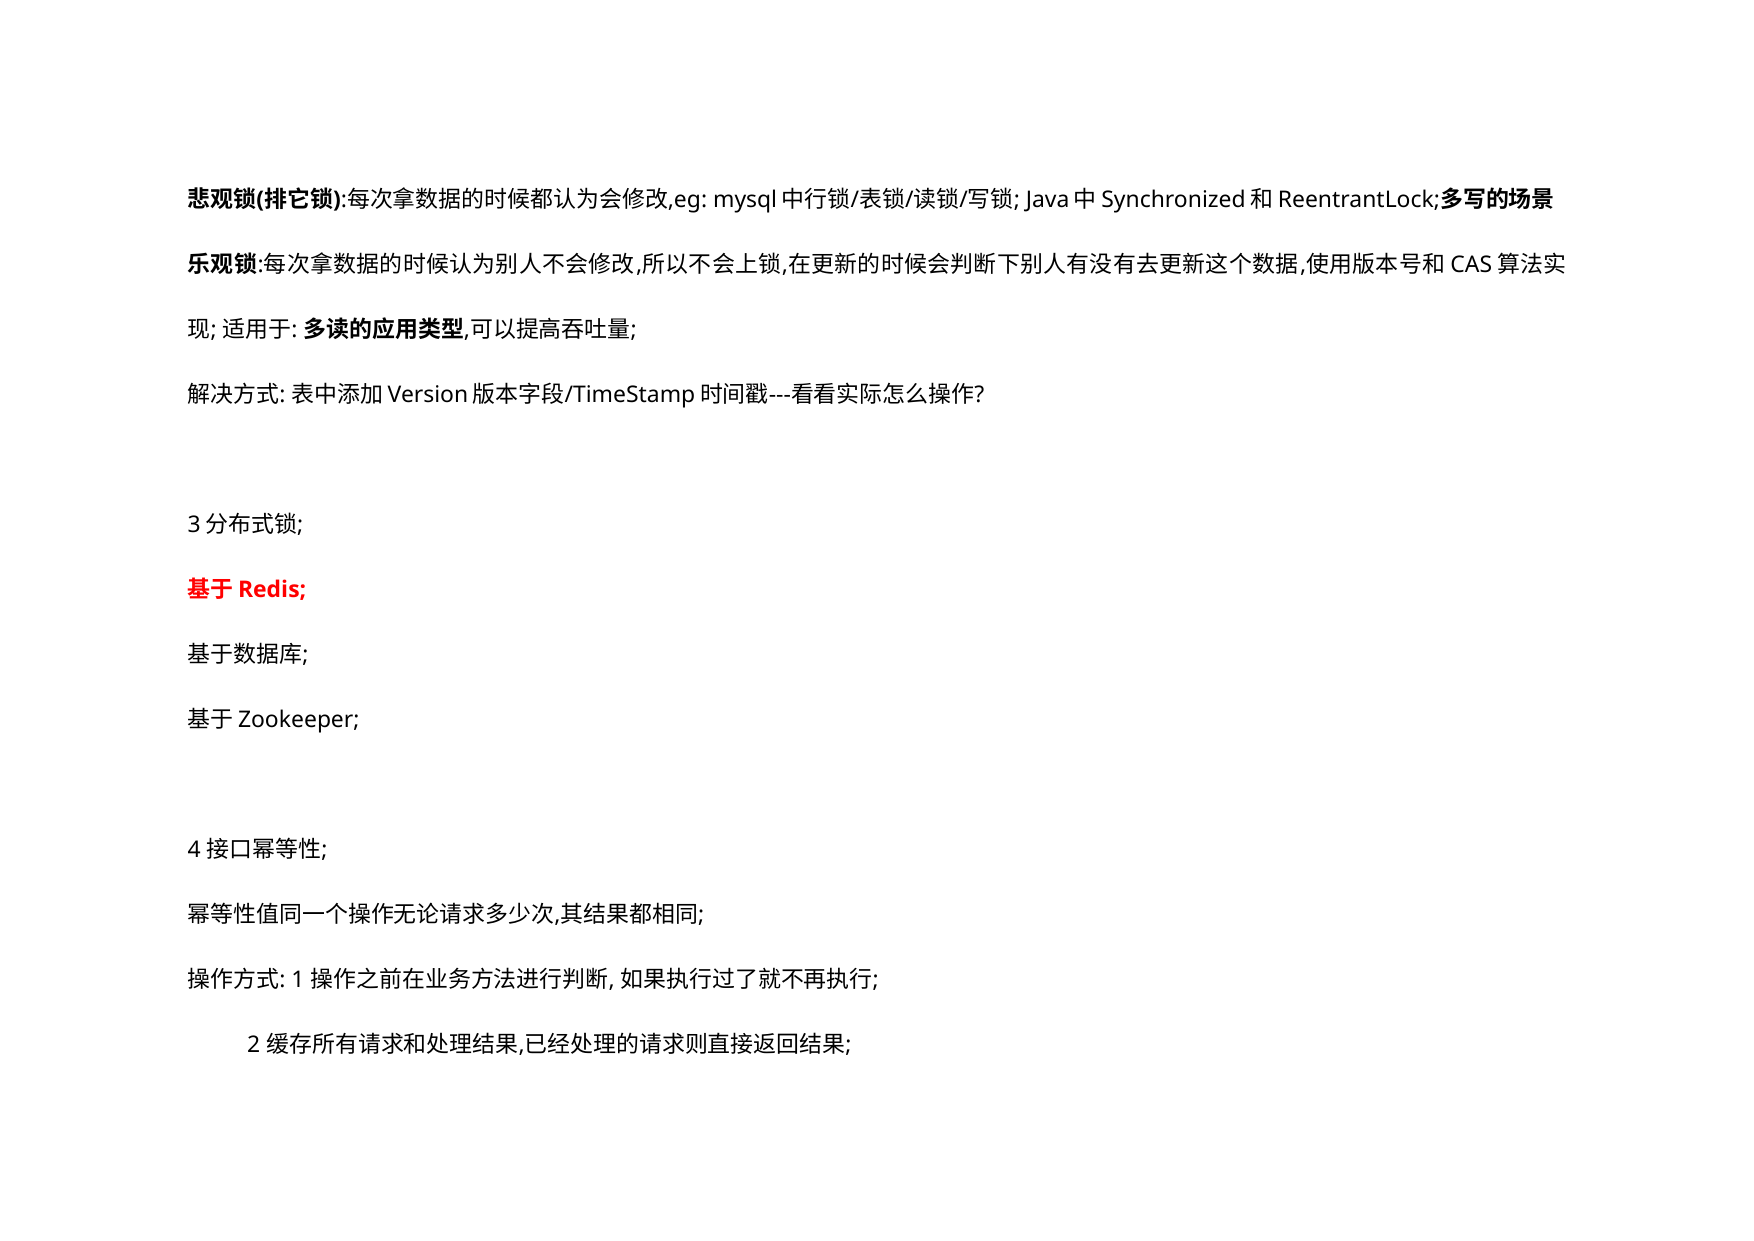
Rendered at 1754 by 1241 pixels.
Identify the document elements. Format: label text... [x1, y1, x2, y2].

text 基于Zookeeper; [187, 685, 1566, 750]
text 2 缓存所有请求和处理结果,已经处理的请求则直接返回结果; [187, 1010, 1566, 1075]
text 幂等性值同一个操作无论请求多少次,其结果都相同; [187, 880, 1566, 945]
text 悲观锁(排它锁):每次拿数据的时候都认为会修改,eg: mysql中行锁/表锁/读锁/写锁; Java中Synchronized和ReentrantLock;多写的场景 [187, 165, 1566, 230]
text 4 接口幂等性; [187, 815, 1566, 880]
text 乐观锁:每次拿数据的时候认为别人不会修改,所以不会上锁,在更新的时候会判断下别人有没有去更新这个数据,使用版本号和CAS算法实现; 适用于: 多读的应用类型,可以提高吞吐量; [187, 230, 1566, 360]
text 基于数据库; [187, 620, 1566, 685]
text 3分布式锁; [187, 490, 1566, 555]
text 基于Redis; [187, 555, 1566, 620]
text 操作方式: 1 操作之前在业务方法进行判断, 如果执行过了就不再执行; [187, 945, 1566, 1010]
text 解决方式: 表中添加Version版本字段/TimeStamp时间戳---看看实际怎么操作? [187, 360, 1566, 425]
